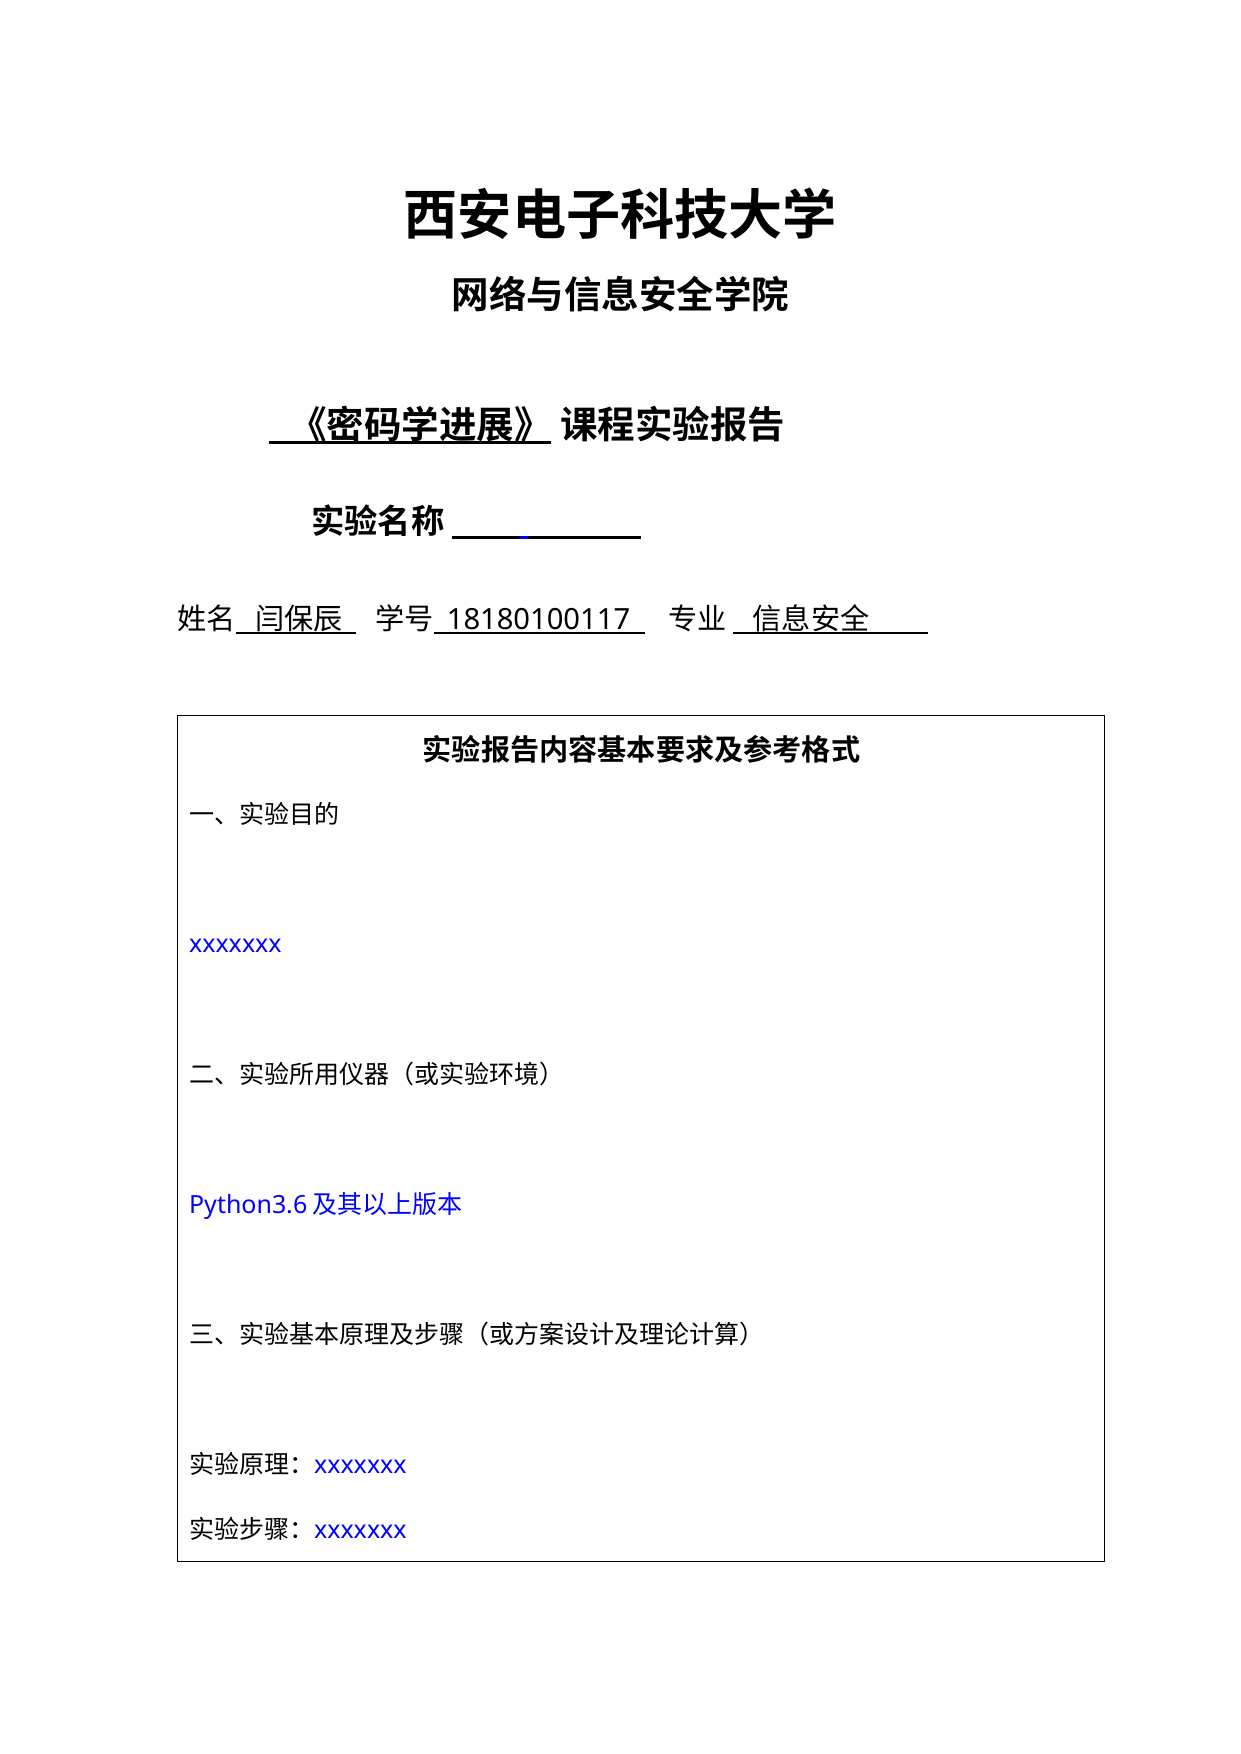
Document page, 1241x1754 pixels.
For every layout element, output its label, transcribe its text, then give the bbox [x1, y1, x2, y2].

text 实验名称 [177, 487, 1063, 552]
text 西安电子科技大学 [177, 162, 1063, 259]
text 《密码学进展》 课程实验报告 [177, 389, 1063, 454]
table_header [178, 716, 1104, 1561]
text 姓名 闫保辰 学号 18180100117 专业 信息安全 [177, 584, 1063, 649]
text 网络与信息安全学院 [177, 259, 1063, 324]
